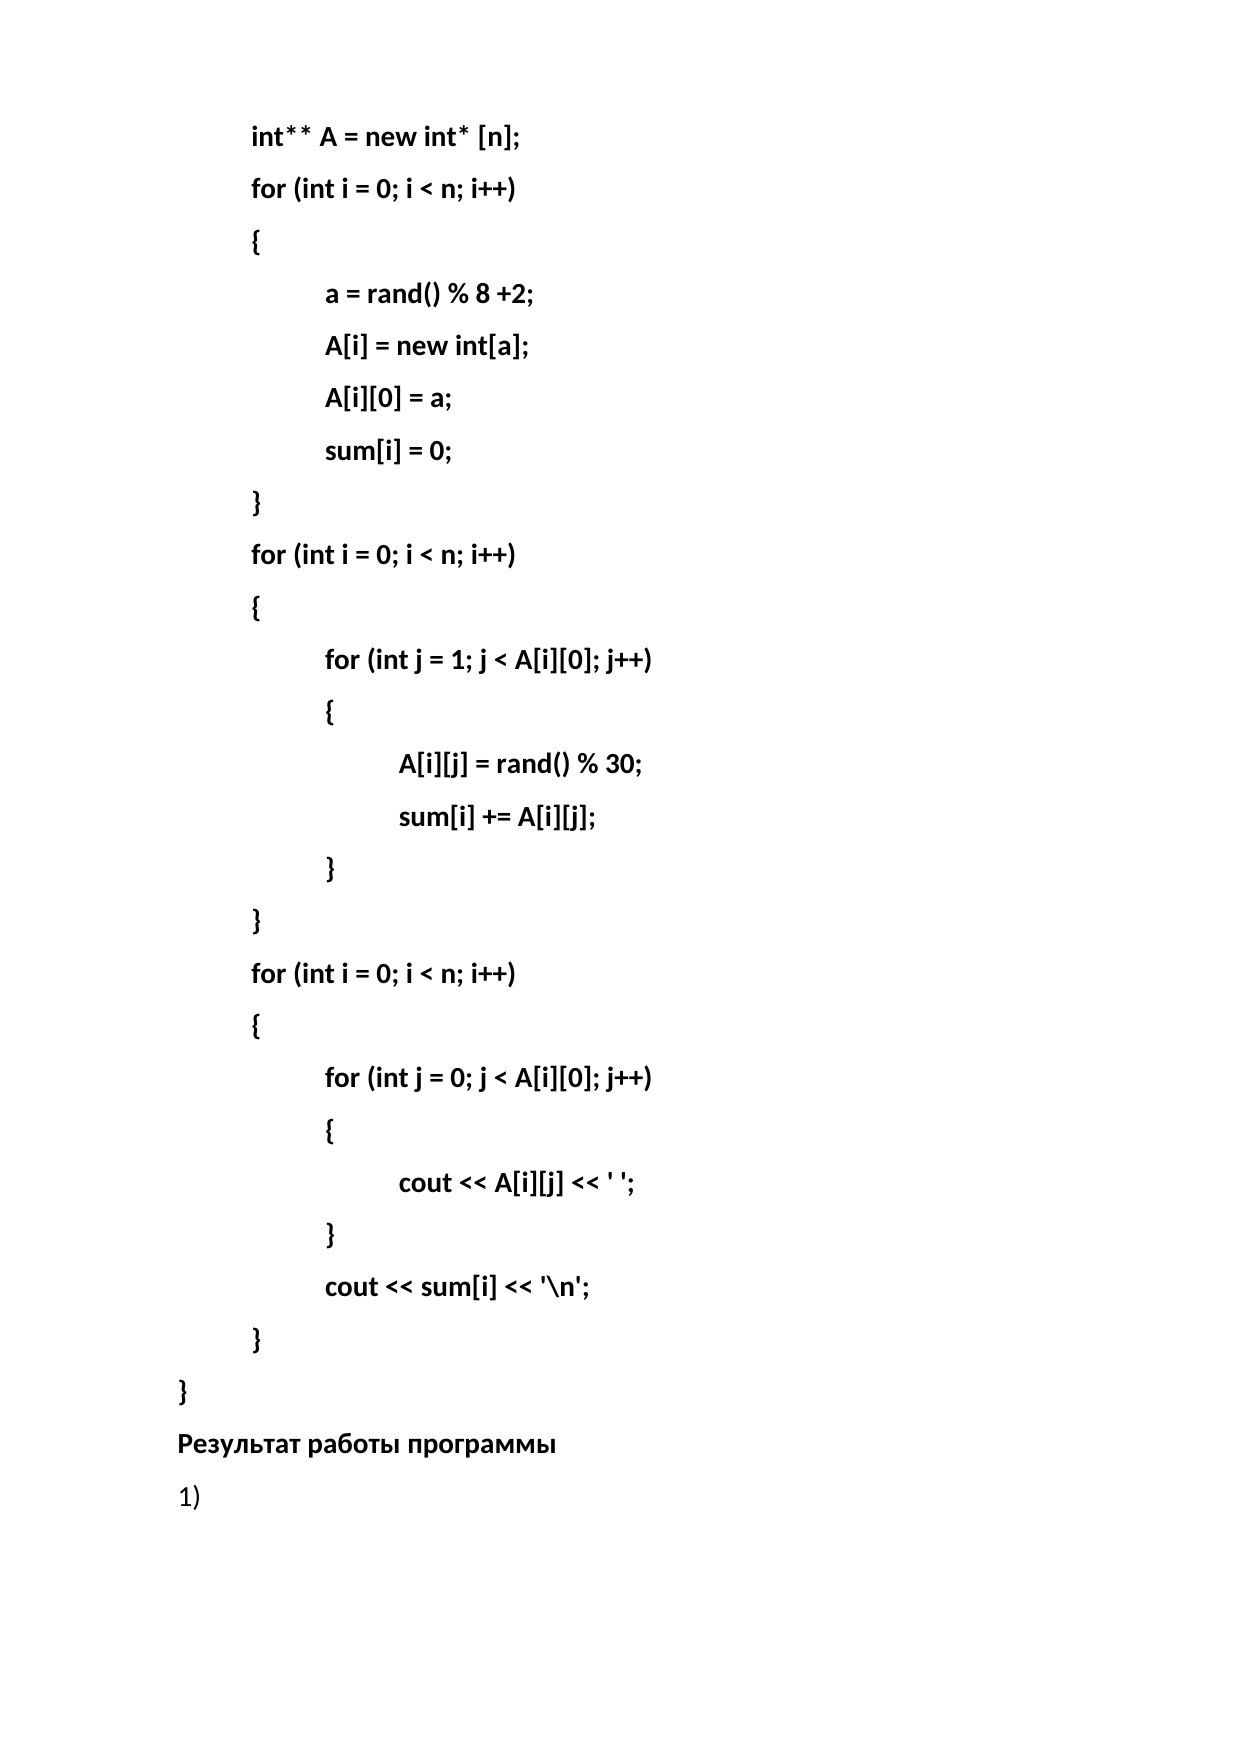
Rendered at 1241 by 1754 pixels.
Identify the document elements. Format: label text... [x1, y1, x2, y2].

text { [177, 223, 1152, 258]
text sum[i] = 0; [177, 432, 1152, 467]
text for (int i = 0; i < n; i++) [177, 955, 1152, 990]
text int** A = new int* [n]; [177, 118, 1152, 154]
text } [177, 850, 1152, 886]
text sum[i] += A[i][j]; [177, 798, 1152, 833]
text for (int i = 0; i < n; i++) [177, 536, 1152, 572]
text { [177, 1112, 1152, 1147]
text A[i][0] = a; [177, 379, 1152, 415]
text for (int i = 0; i < n; i++) [177, 170, 1152, 206]
text { [177, 589, 1152, 624]
text } [177, 1216, 1152, 1252]
text } [177, 1373, 1152, 1409]
text cout << A[i][j] << ' '; [177, 1164, 1152, 1199]
text A[i] = new int[a]; [177, 327, 1152, 363]
text 1) [177, 1478, 1152, 1513]
text } [177, 1321, 1152, 1356]
text { [177, 1007, 1152, 1043]
text a = rand() % 8 +2; [177, 275, 1152, 311]
text { [177, 693, 1152, 729]
text Результат работы программы [177, 1425, 1152, 1461]
text cout << sum[i] << '\n'; [177, 1268, 1152, 1304]
text } [177, 902, 1152, 938]
text A[i][j] = rand() % 30; [177, 746, 1152, 781]
text for (int j = 1; j < A[i][0]; j++) [177, 641, 1152, 677]
text for (int j = 0; j < A[i][0]; j++) [177, 1059, 1152, 1095]
text } [177, 484, 1152, 520]
